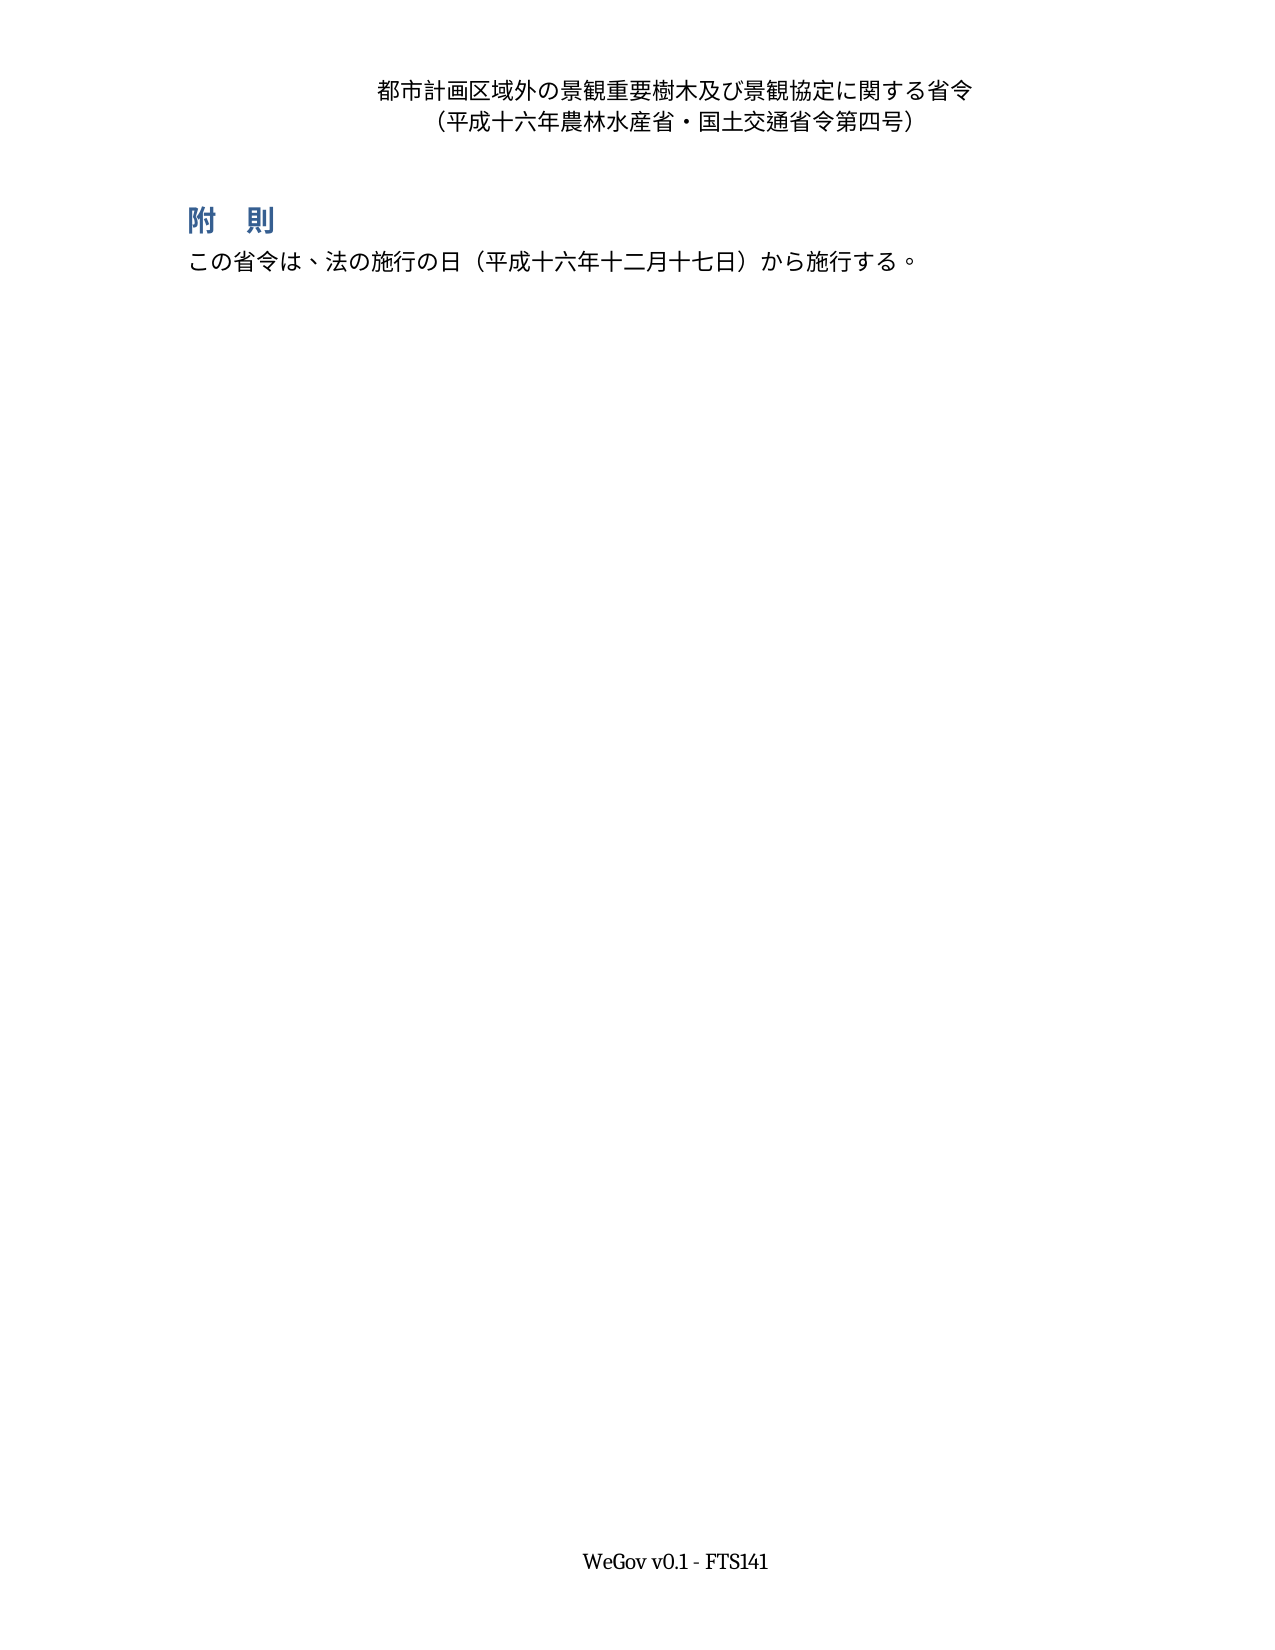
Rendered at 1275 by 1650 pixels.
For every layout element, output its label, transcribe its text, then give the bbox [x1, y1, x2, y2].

subtitle 附 則 [187, 200, 1087, 240]
text この省令は、法の施行の日（平成十六年十二月十七日）から施行する。 [187, 246, 1087, 277]
